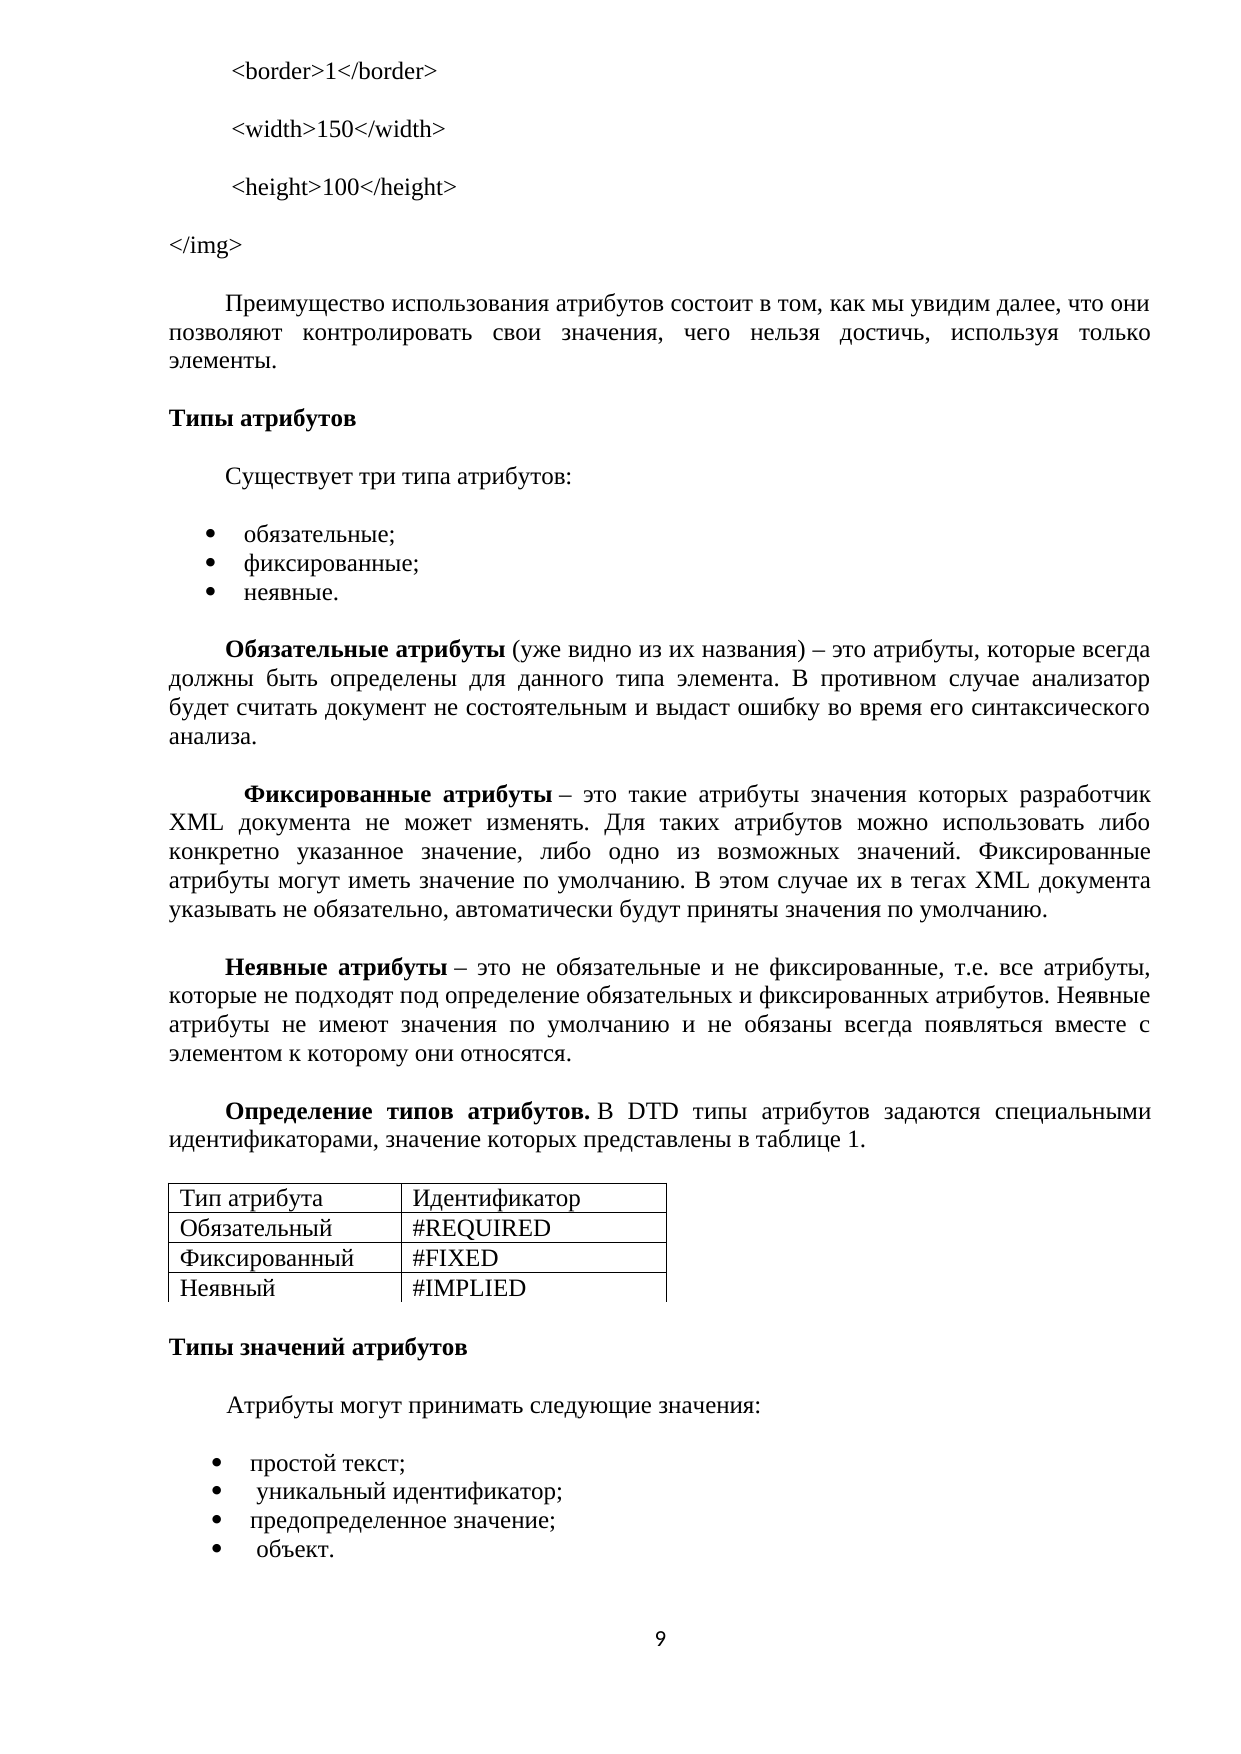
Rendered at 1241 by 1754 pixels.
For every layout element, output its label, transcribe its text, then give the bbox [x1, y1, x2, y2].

list предопределенное значение; [212, 1505, 1152, 1534]
text Типы атрибутов [169, 403, 1152, 432]
text <width>150</width> [169, 114, 1152, 143]
table_header Идентификатор [402, 1184, 666, 1212]
table_cell #REQUIRED [402, 1213, 666, 1242]
list неявные. [206, 577, 1152, 605]
table_cell #IMPLIED [402, 1273, 666, 1302]
text Неявные атрибуты – это не обязательные и не фиксированные, т.е. все атрибуты, которые не подходят под определение обязательных и фиксированных атрибутов. Неявные атрибуты не имеют значения по умолчанию и не обязаны всегда появляться вместе с элементом к которому они относятся. [169, 952, 1152, 1067]
list простой текст; [212, 1448, 1152, 1476]
list фиксированные; [206, 548, 1152, 577]
table_cell #FIXED [402, 1243, 666, 1272]
text Атрибуты могут принимать следующие значения: [169, 1390, 1152, 1418]
text <border>1</border> [169, 56, 1152, 85]
table_cell Обязательный [169, 1213, 401, 1242]
text <height>100</height> [169, 172, 1152, 201]
text </img> [169, 230, 1152, 259]
text Преимущество использования атрибутов состоит в том, как мы увидим далее, что они позволяют контролировать свои значения, чего нельзя достичь, используя только элементы. [169, 288, 1152, 374]
table_cell Фиксированный [169, 1243, 401, 1272]
text Типы значений атрибутов [169, 1332, 1152, 1361]
text Определение типов атрибутов. В DTD типы атрибутов задаются специальными идентификаторами, значение которых представлены в таблице 1. [169, 1096, 1152, 1153]
table_header Тип атрибута [169, 1184, 401, 1212]
list обязательные; [206, 519, 1152, 548]
list объект. [212, 1534, 1152, 1563]
text Существует три типа атрибутов: [169, 461, 1152, 490]
text Фиксированные атрибуты – это такие атрибуты значения которых разработчик XML документа не может изменять. Для таких атрибутов можно использовать либо конкретно указанное значение, либо одно из возможных значений. Фиксированные атрибуты могут иметь значение по умолчанию. В этом случае их в тегах XML документа указывать не обязательно, автоматически будут приняты значения по умолчанию. [169, 779, 1152, 922]
list уникальный идентификатор; [212, 1476, 1152, 1505]
text Обязательные атрибуты (уже видно из их названия) – это атрибуты, которые всегда должны быть определены для данного типа элемента. В противном случае анализатор будет считать документ не состоятельным и выдаст ошибку во время его синтаксического анализа. [169, 634, 1152, 749]
table_cell Неявный [169, 1273, 401, 1302]
